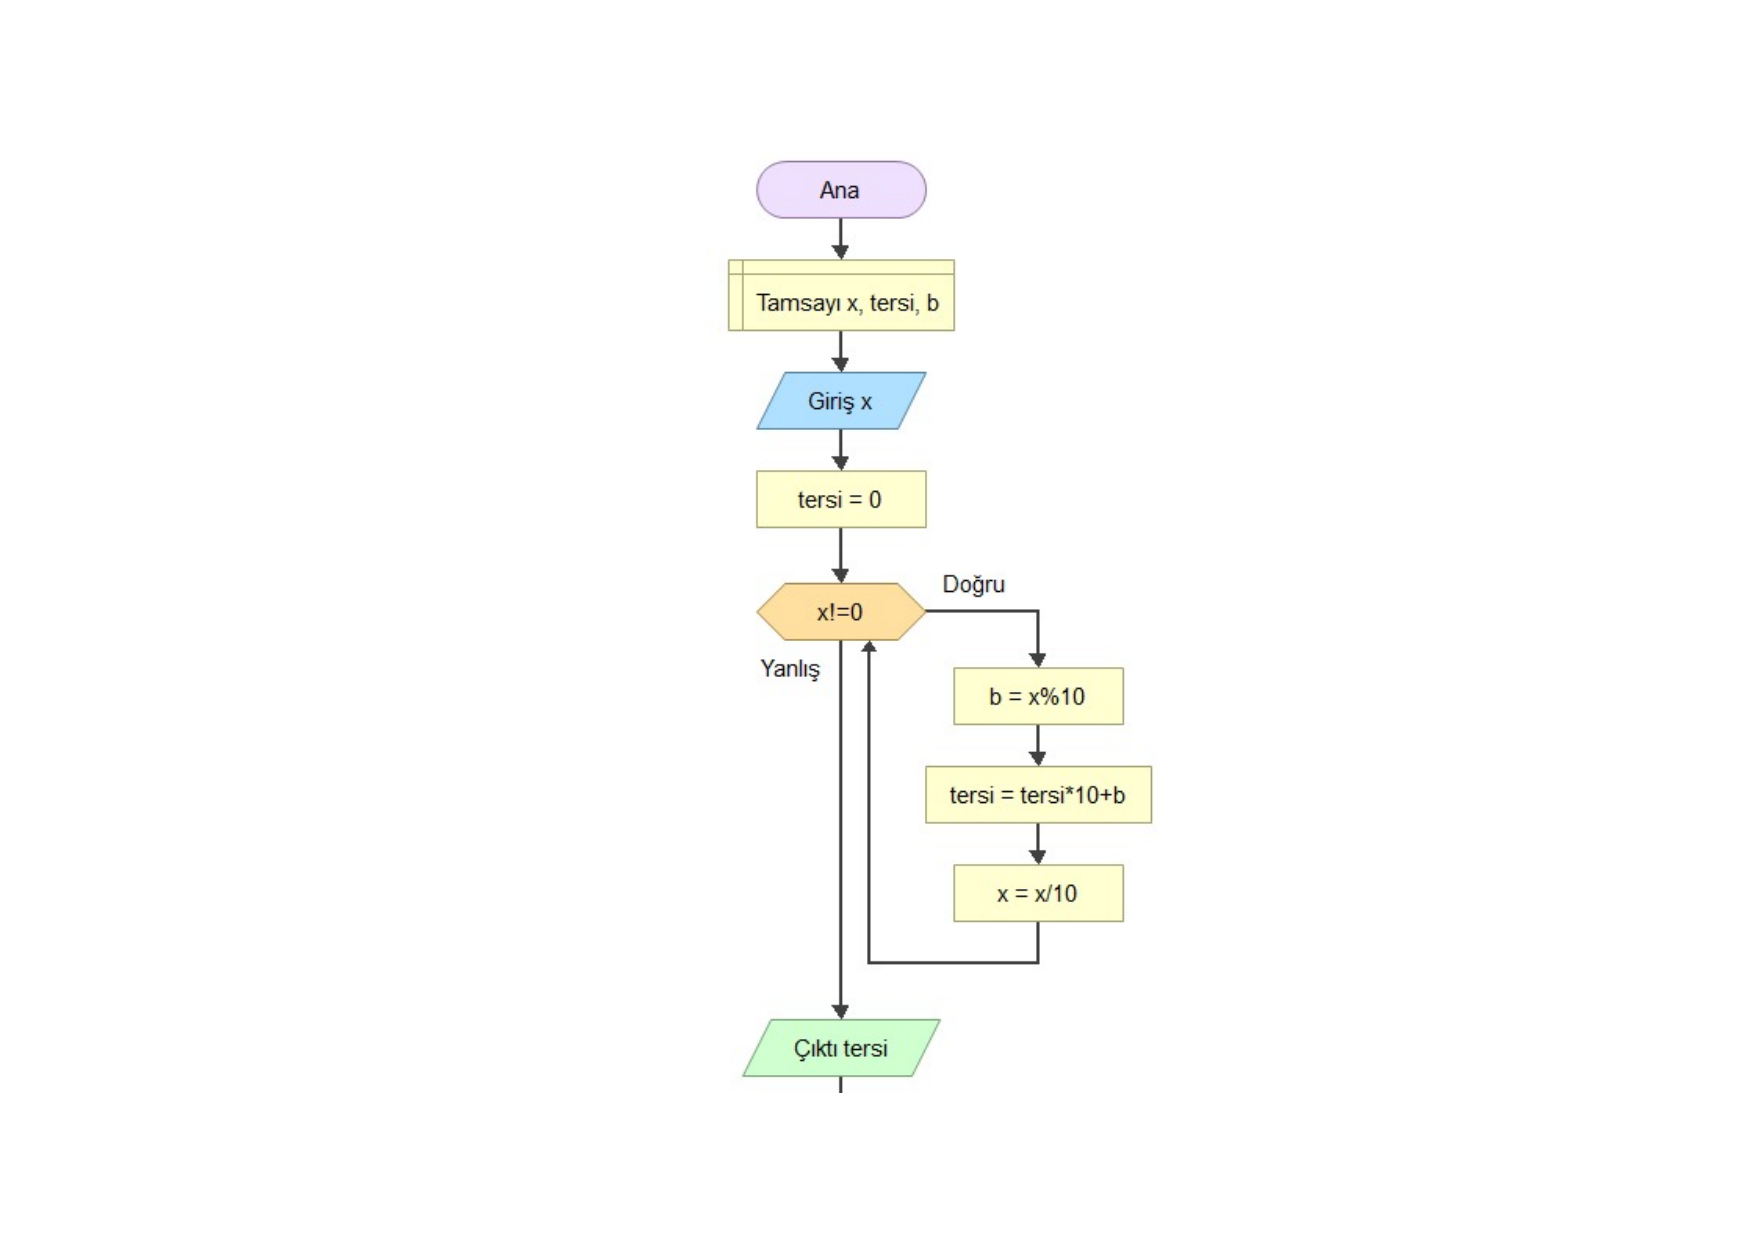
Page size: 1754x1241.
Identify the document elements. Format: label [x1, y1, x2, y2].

picture [506, 147, 1248, 1093]
